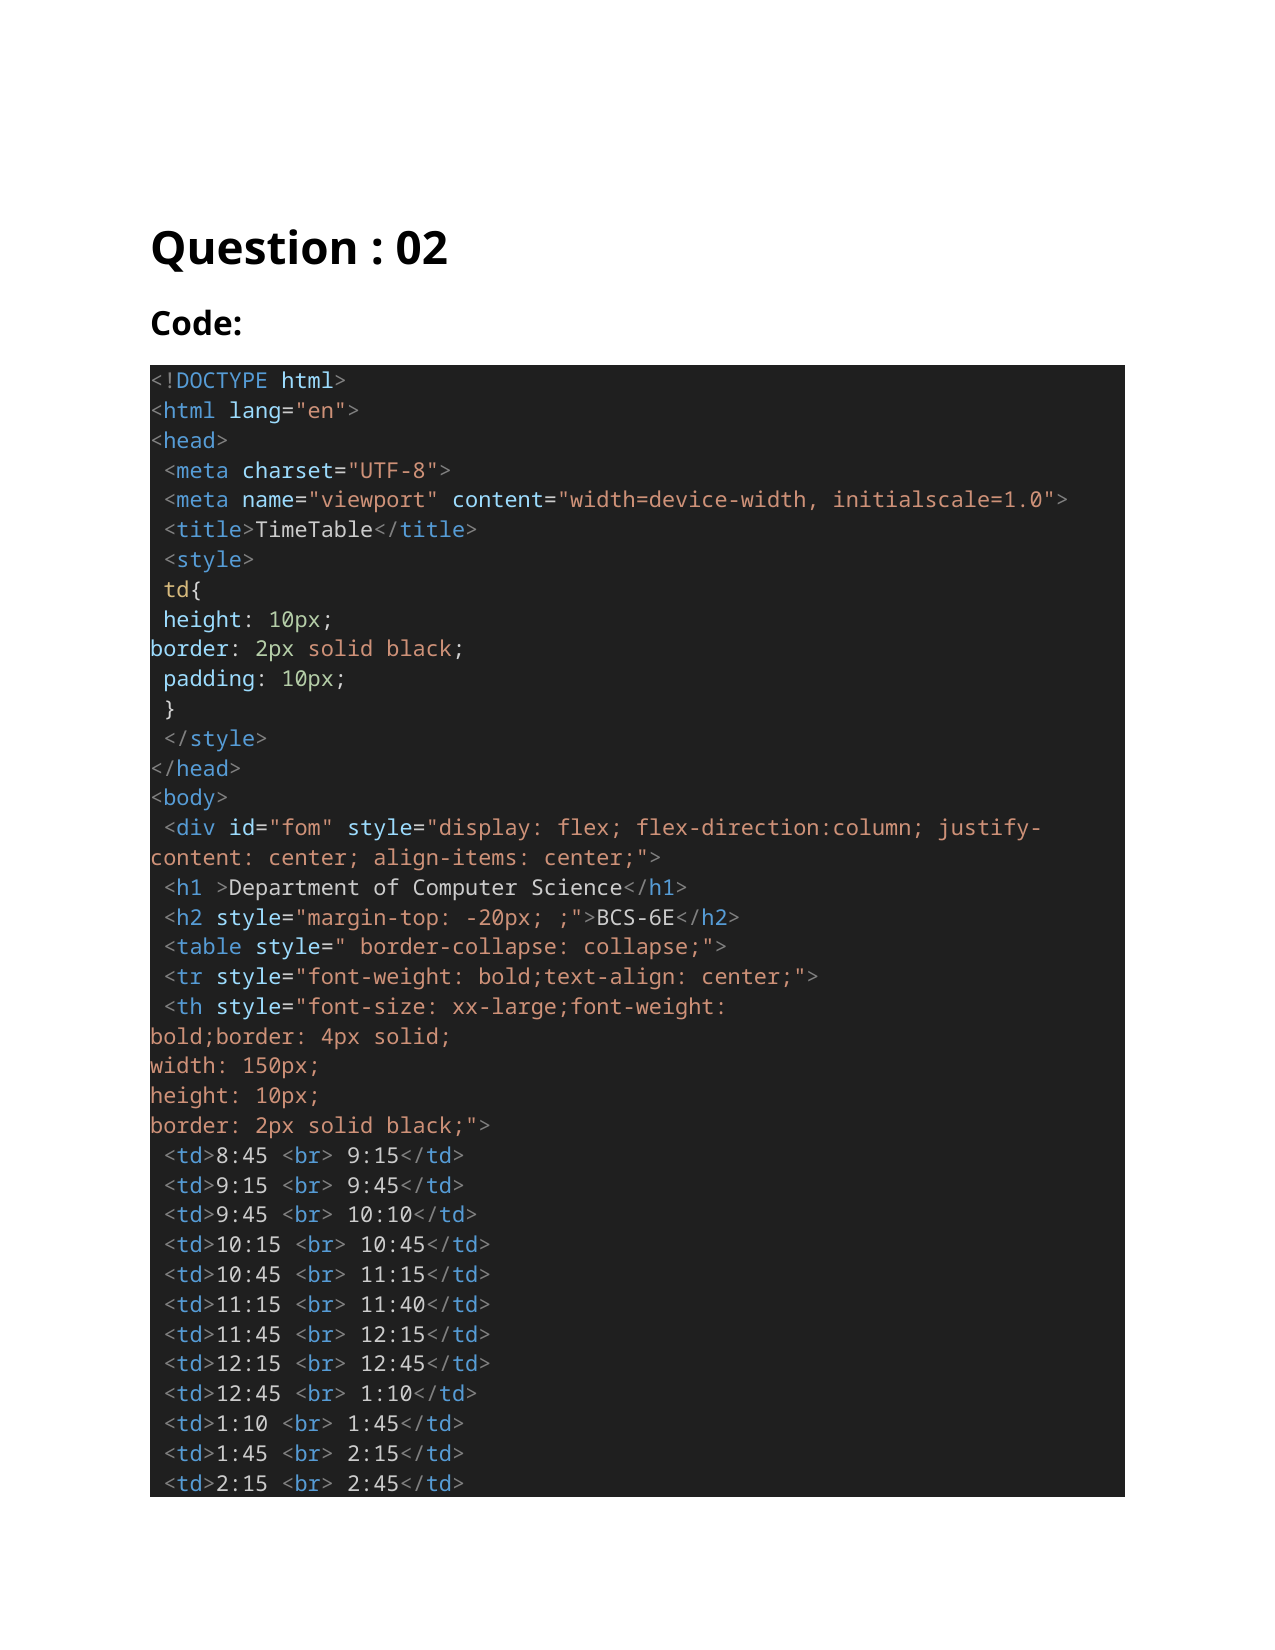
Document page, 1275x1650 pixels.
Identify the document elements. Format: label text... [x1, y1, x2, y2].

text Question : 02 [150, 216, 1125, 278]
text </head> [150, 752, 1125, 782]
text <td>11:15 <br> 11:40</td> [150, 1289, 1125, 1318]
text </style> [150, 723, 1125, 752]
text <h1 >Department of Computer Science</h1> [150, 872, 1125, 901]
text <td>10:15 <br> 10:45</td> [150, 1229, 1125, 1259]
text <td>12:45 <br> 1:10</td> [150, 1378, 1125, 1408]
text <div id="fom" style="display: flex; flex-direction:column; justify-content: center; align-items: center;"> [150, 812, 1125, 872]
text <h2 style="margin-top: -20px; ;">BCS-6E</h2> [150, 901, 1125, 931]
text <style> [150, 544, 1125, 574]
text <td>2:15 <br> 2:45</td> [150, 1467, 1125, 1497]
text <td>12:15 <br> 12:45</td> [150, 1348, 1125, 1378]
text <!DOCTYPE html> [150, 365, 1125, 395]
text height: 10px; [150, 1080, 1125, 1110]
text } [150, 693, 1125, 723]
text <td>8:45 <br> 9:15</td> [150, 1140, 1125, 1169]
text <meta name="viewport" content="width=device-width, initialscale=1.0"> [150, 484, 1125, 514]
text border: 2px solid black;"> [150, 1110, 1125, 1140]
text td{ [150, 574, 1125, 603]
text <td>1:10 <br> 1:45</td> [150, 1408, 1125, 1438]
text width: 150px; [150, 1050, 1125, 1080]
text <td>10:45 <br> 11:15</td> [150, 1259, 1125, 1289]
text bold;border: 4px solid; [150, 1021, 1125, 1050]
text <td>9:15 <br> 9:45</td> [150, 1169, 1125, 1199]
text <head> [150, 425, 1125, 454]
text <tr style="font-weight: bold;text-align: center;"> [150, 961, 1125, 991]
text <th style="font-size: xx-large;font-weight: [150, 991, 1125, 1021]
text <table style=" border-collapse: collapse;"> [150, 931, 1125, 961]
text <title>TimeTable</title> [150, 514, 1125, 544]
text height: 10px; [150, 603, 1125, 633]
text <td>1:45 <br> 2:15</td> [150, 1438, 1125, 1467]
text <body> [150, 782, 1125, 812]
text border: 2px solid black; [150, 633, 1125, 663]
text <td>9:45 <br> 10:10</td> [150, 1199, 1125, 1229]
text Code: [150, 299, 1125, 345]
text <td>11:45 <br> 12:15</td> [150, 1318, 1125, 1348]
text padding: 10px; [150, 663, 1125, 693]
text <html lang="en"> [150, 395, 1125, 425]
text <meta charset="UTF-8"> [150, 454, 1125, 484]
